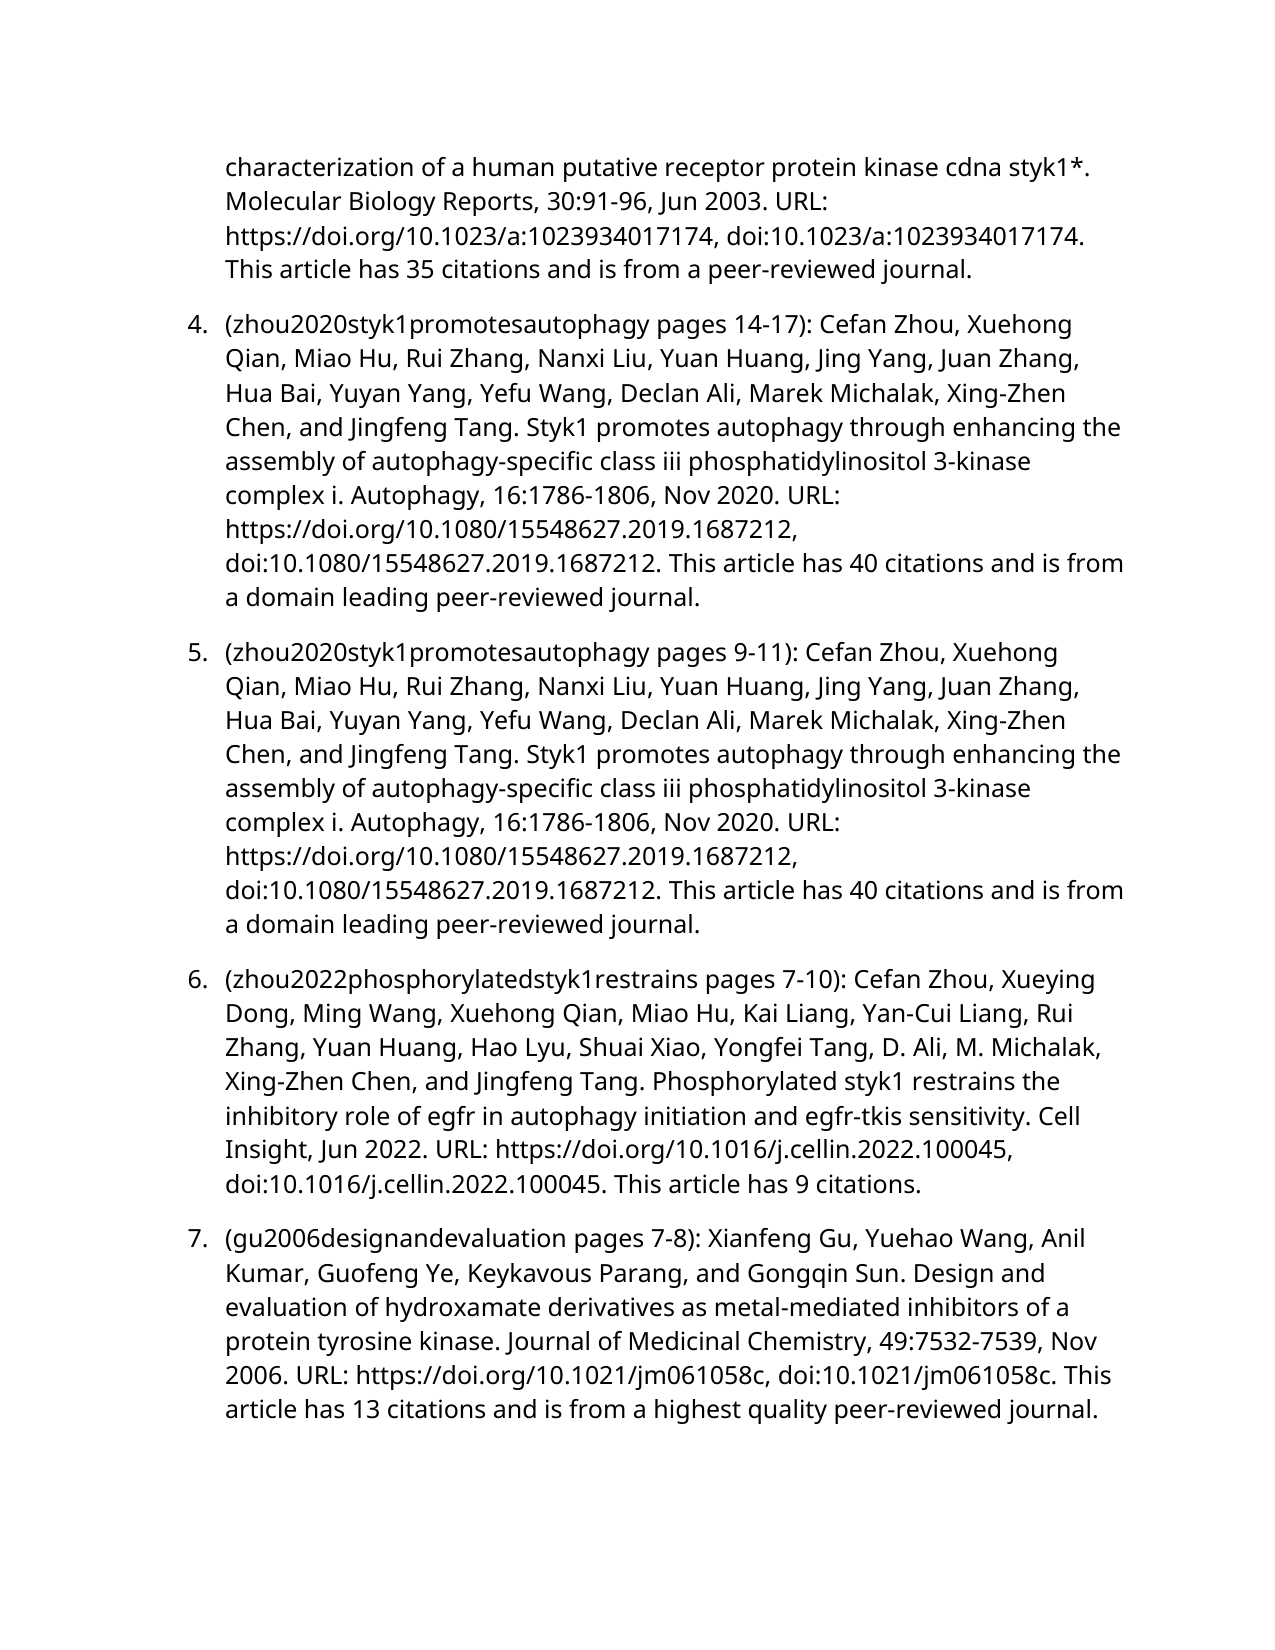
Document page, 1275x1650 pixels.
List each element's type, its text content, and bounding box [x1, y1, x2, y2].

list (zhou2020styk1promotesautophagy pages 9-11): Cefan Zhou, Xuehong Qian, Miao Hu, Rui Zhang, Nanxi Liu, Yuan Huang, Jing Yang, Juan Zhang, Hua Bai, Yuyan Yang, Yefu Wang, Declan Ali, Marek Michalak, Xing-Zhen Chen, and Jingfeng Tang. Styk1 promotes autophagy through enhancing the assembly of autophagy-specific class iii phosphatidylinositol 3-kinase complex i. Autophagy, 16:1786-1806, Nov 2020. URL: https://doi.org/10.1080/15548627.2019.1687212, doi:10.1080/15548627.2019.1687212. This article has 40 citations and is from a domain leading peer-reviewed journal. [187, 634, 1125, 941]
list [187, 150, 1125, 286]
list (gu2006designandevaluation pages 7-8): Xianfeng Gu, Yuehao Wang, Anil Kumar, Guofeng Ye, Keykavous Parang, and Gongqin Sun. Design and evaluation of hydroxamate derivatives as metal-mediated inhibitors of a protein tyrosine kinase. Journal of Medicinal Chemistry, 49:7532-7539, Nov 2006. URL: https://doi.org/10.1021/jm061058c, doi:10.1021/jm061058c. This article has 13 citations and is from a highest quality peer-reviewed journal. [187, 1221, 1125, 1426]
list (zhou2020styk1promotesautophagy pages 14-17): Cefan Zhou, Xuehong Qian, Miao Hu, Rui Zhang, Nanxi Liu, Yuan Huang, Jing Yang, Juan Zhang, Hua Bai, Yuyan Yang, Yefu Wang, Declan Ali, Marek Michalak, Xing-Zhen Chen, and Jingfeng Tang. Styk1 promotes autophagy through enhancing the assembly of autophagy-specific class iii phosphatidylinositol 3-kinase complex i. Autophagy, 16:1786-1806, Nov 2020. URL: https://doi.org/10.1080/15548627.2019.1687212, doi:10.1080/15548627.2019.1687212. This article has 40 citations and is from a domain leading peer-reviewed journal. [187, 307, 1125, 614]
list (zhou2022phosphorylatedstyk1restrains pages 7-10): Cefan Zhou, Xueying Dong, Ming Wang, Xuehong Qian, Miao Hu, Kai Liang, Yan-Cui Liang, Rui Zhang, Yuan Huang, Hao Lyu, Shuai Xiao, Yongfei Tang, D. Ali, M. Michalak, Xing-Zhen Chen, and Jingfeng Tang. Phosphorylated styk1 restrains the inhibitory role of egfr in autophagy initiation and egfr-tkis sensitivity. Cell Insight, Jun 2022. URL: https://doi.org/10.1016/j.cellin.2022.100045, doi:10.1016/j.cellin.2022.100045. This article has 9 citations. [187, 962, 1125, 1200]
